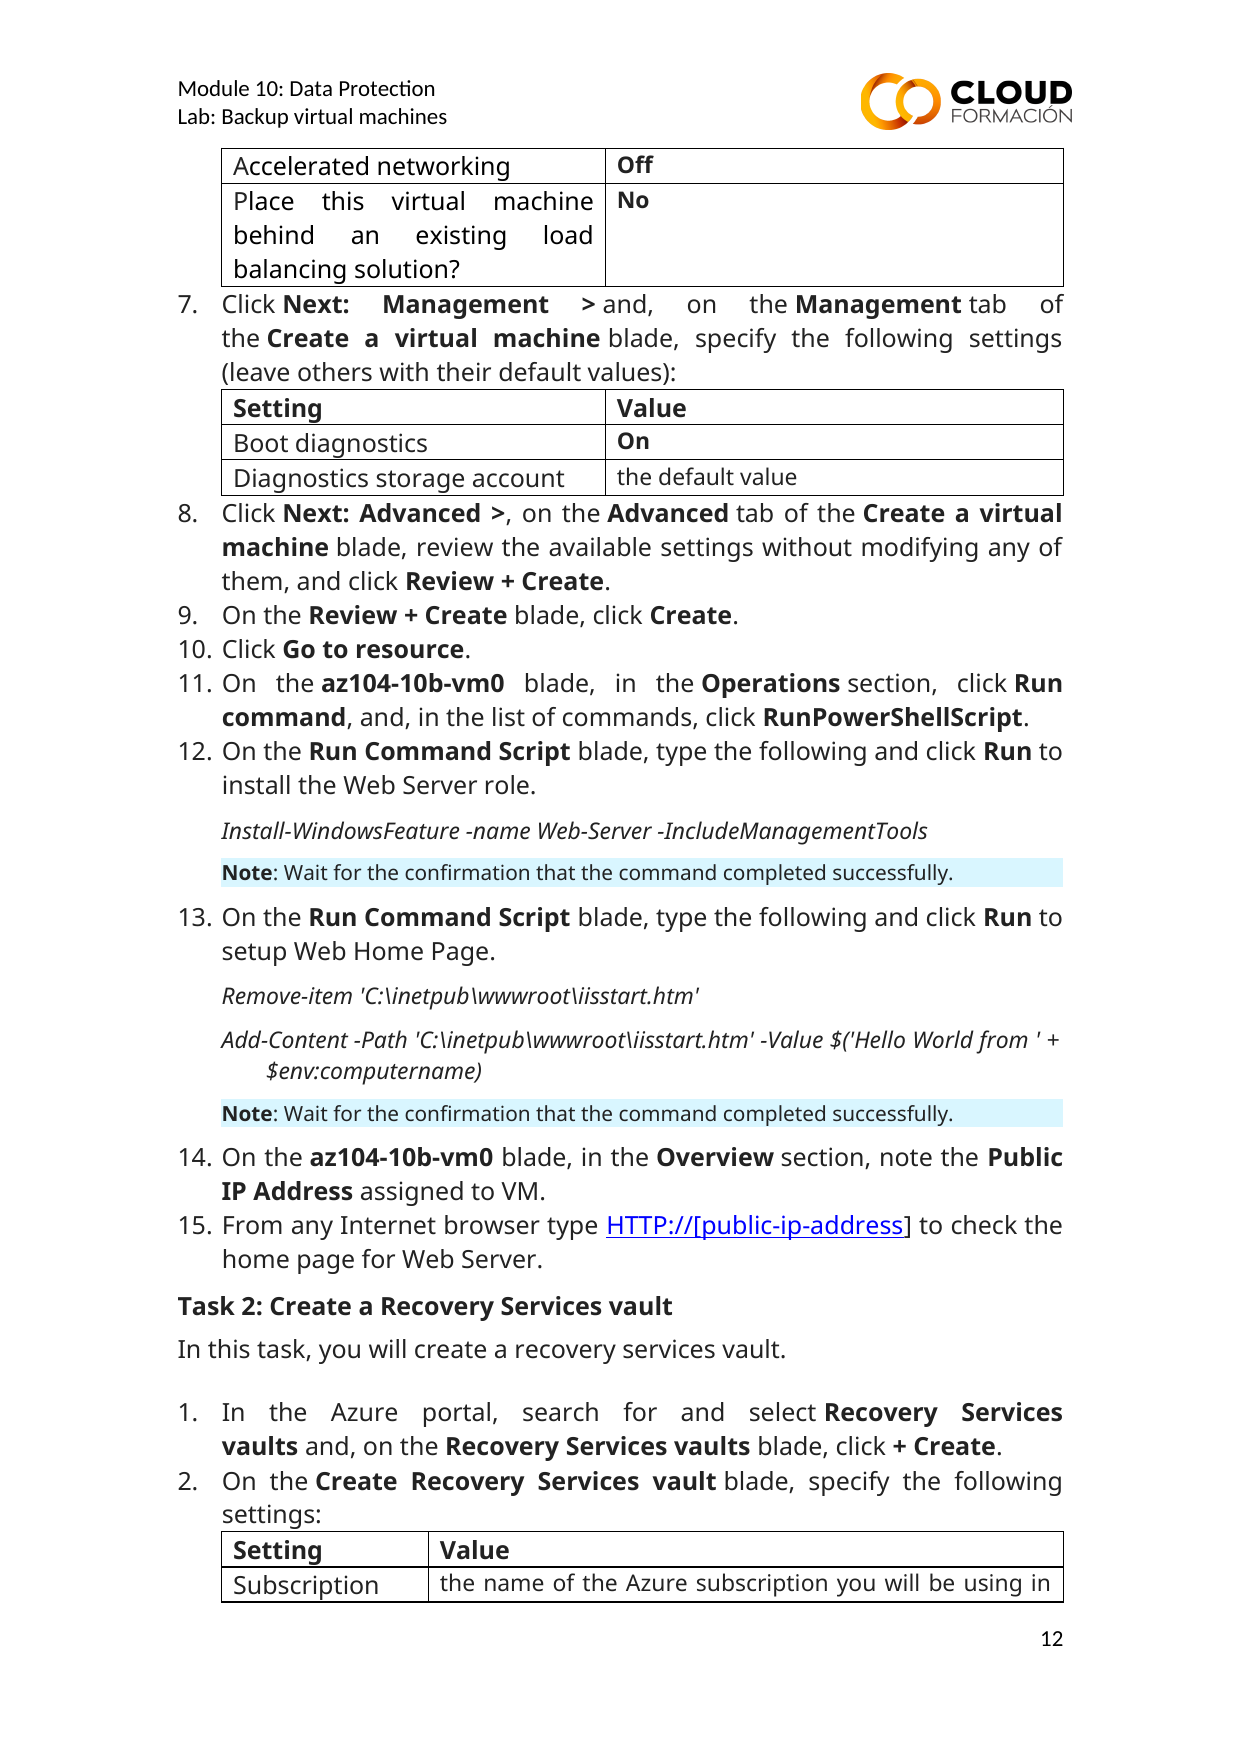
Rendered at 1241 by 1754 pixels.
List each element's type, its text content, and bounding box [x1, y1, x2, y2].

table_cell Off [606, 149, 1063, 183]
list On the az104-10b-vm0 blade, in the Overview section, note the Public IP Address assigned to VM. [177, 1139, 1063, 1208]
list Click Go to resource. [177, 632, 1063, 666]
list On the Run Command Script blade, type the following and click Run to install the Web Server role. [177, 734, 1063, 802]
text In this task, you will create a recovery services vault. [177, 1332, 1063, 1366]
table_header Setting [222, 390, 605, 424]
table_cell No [606, 184, 1063, 286]
list On the Run Command Script blade, type the following and click Run to setup Web Home Page. [177, 899, 1063, 967]
table_header Value [606, 390, 1063, 424]
list Click Next: Advanced >, on the Advanced tab of the Create a virtual machine blade, review the available settings without modifying any of them, and click Review + Create. [177, 496, 1063, 598]
text Install-WindowsFeature -name Web-Server -IncludeManagementTools [221, 814, 1063, 846]
list On the Review + Create blade, click Create. [177, 598, 1063, 632]
text Remove-item 'C:\inetpub\wwwroot\iisstart.htm' [221, 980, 1063, 1011]
table_header Value [429, 1532, 1063, 1566]
text Note: Wait for the confirmation that the command completed successfully. [221, 1099, 1063, 1127]
list On the Create Recovery Services vault blade, specify the following settings: [177, 1463, 1063, 1531]
picture [861, 73, 1072, 130]
table_cell Diagnostics storage account [222, 460, 605, 494]
table_cell the default value [606, 460, 1063, 494]
table_cell the name of the Azure subscription you will be using in this lab [429, 1568, 1063, 1601]
table_cell On [606, 425, 1063, 459]
list In the Azure portal, search for and select Recovery Services vaults and, on the Recovery Services vaults blade, click + Create. [177, 1395, 1063, 1463]
list Click Next: Management > and, on the Management tab of the Create a virtual machine blade, specify the following settings (leave others with their default values): [177, 287, 1063, 389]
list From any Internet browser type HTTP://[public-ip-address] to check the home page for Web Server. [177, 1208, 1063, 1276]
text Add-Content -Path 'C:\inetpub\wwwroot\iisstart.htm' -Value $('Hello World from ' + $env:computername) [221, 1024, 1063, 1086]
table_cell Boot diagnostics [222, 425, 605, 459]
table_cell Accelerated networking [222, 149, 605, 183]
subtitle Task 2: Create a Recovery Services vault [177, 1288, 1063, 1322]
table_cell Place this virtual machine behind an existing load balancing solution? [222, 184, 605, 286]
list On the az104-10b-vm0 blade, in the Operations section, click Run command, and, in the list of commands, click RunPowerShellScript. [177, 666, 1063, 734]
table_header Setting [222, 1532, 428, 1566]
text Note: Wait for the confirmation that the command completed successfully. [221, 858, 1063, 887]
table_cell Subscription [222, 1568, 428, 1601]
